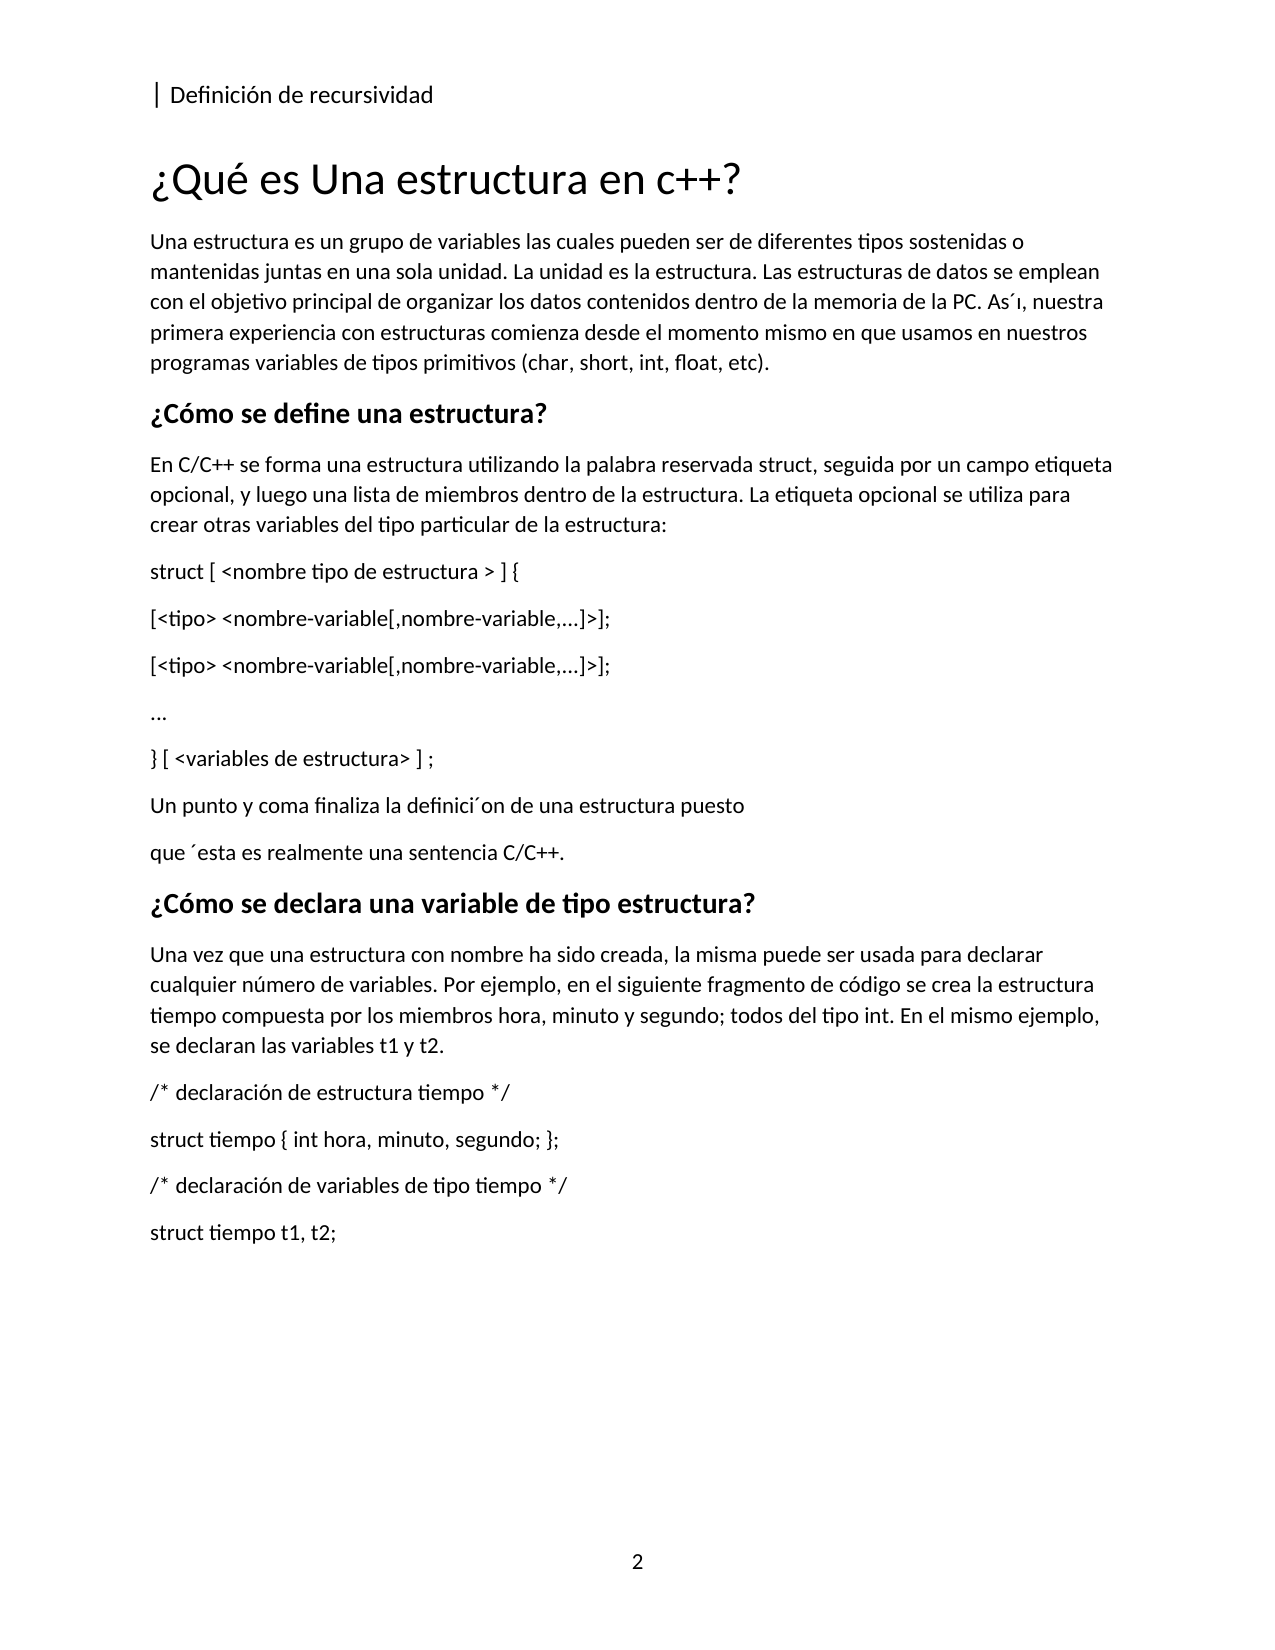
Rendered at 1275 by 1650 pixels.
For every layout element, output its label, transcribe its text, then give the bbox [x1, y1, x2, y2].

text struct tiempo t1, t2; [150, 1218, 1125, 1246]
text Una vez que una estructura con nombre ha sido creada, la misma puede ser usada para declarar cualquier número de variables. Por ejemplo, en el siguiente fragmento de código se crea la estructura tiempo compuesta por los miembros hora, minuto y segundo; todos del tipo int. En el mismo ejemplo, se declaran las variables t1 y t2. [150, 940, 1125, 1059]
text ¿Cómo se define una estructura? [150, 395, 1125, 430]
text En C/C++ se forma una estructura utilizando la palabra reservada struct, seguida por un campo etiqueta opcional, y luego una lista de miembros dentro de la estructura. La etiqueta opcional se utiliza para crear otras variables del tipo particular de la estructura: [150, 450, 1125, 538]
text /* declaración de variables de tipo tiempo */ [150, 1172, 1125, 1199]
text [<tipo> <nombre-variable[,nombre-variable,...]>]; [150, 604, 1125, 632]
text [<tipo> <nombre-variable[,nombre-variable,...]>]; [150, 651, 1125, 679]
text } [ <variables de estructura> ] ; [150, 744, 1125, 773]
text ¿Qué es Una estructura en c++? [150, 150, 1125, 206]
text /* declaración de estructura tiempo */ [150, 1078, 1125, 1106]
text ... [150, 698, 1125, 726]
text struct tiempo { int hora, minuto, segundo; }; [150, 1125, 1125, 1153]
text ¿Cómo se declara una variable de tipo estructura? [150, 885, 1125, 921]
text struct [ <nombre tipo de estructura > ] { [150, 557, 1125, 585]
text Un punto y coma finaliza la definici´on de una estructura puesto [150, 791, 1125, 819]
text que ´esta es realmente una sentencia C/C++. [150, 838, 1125, 866]
text Una estructura es un grupo de variables las cuales pueden ser de diferentes tipos sostenidas o mantenidas juntas en una sola unidad. La unidad es la estructura. Las estructuras de datos se emplean con el objetivo principal de organizar los datos contenidos dentro de la memoria de la PC. As´ı, nuestra primera experiencia con estructuras comienza desde el momento mismo en que usamos en nuestros programas variables de tipos primitivos (char, short, int, float, etc). [150, 227, 1125, 376]
